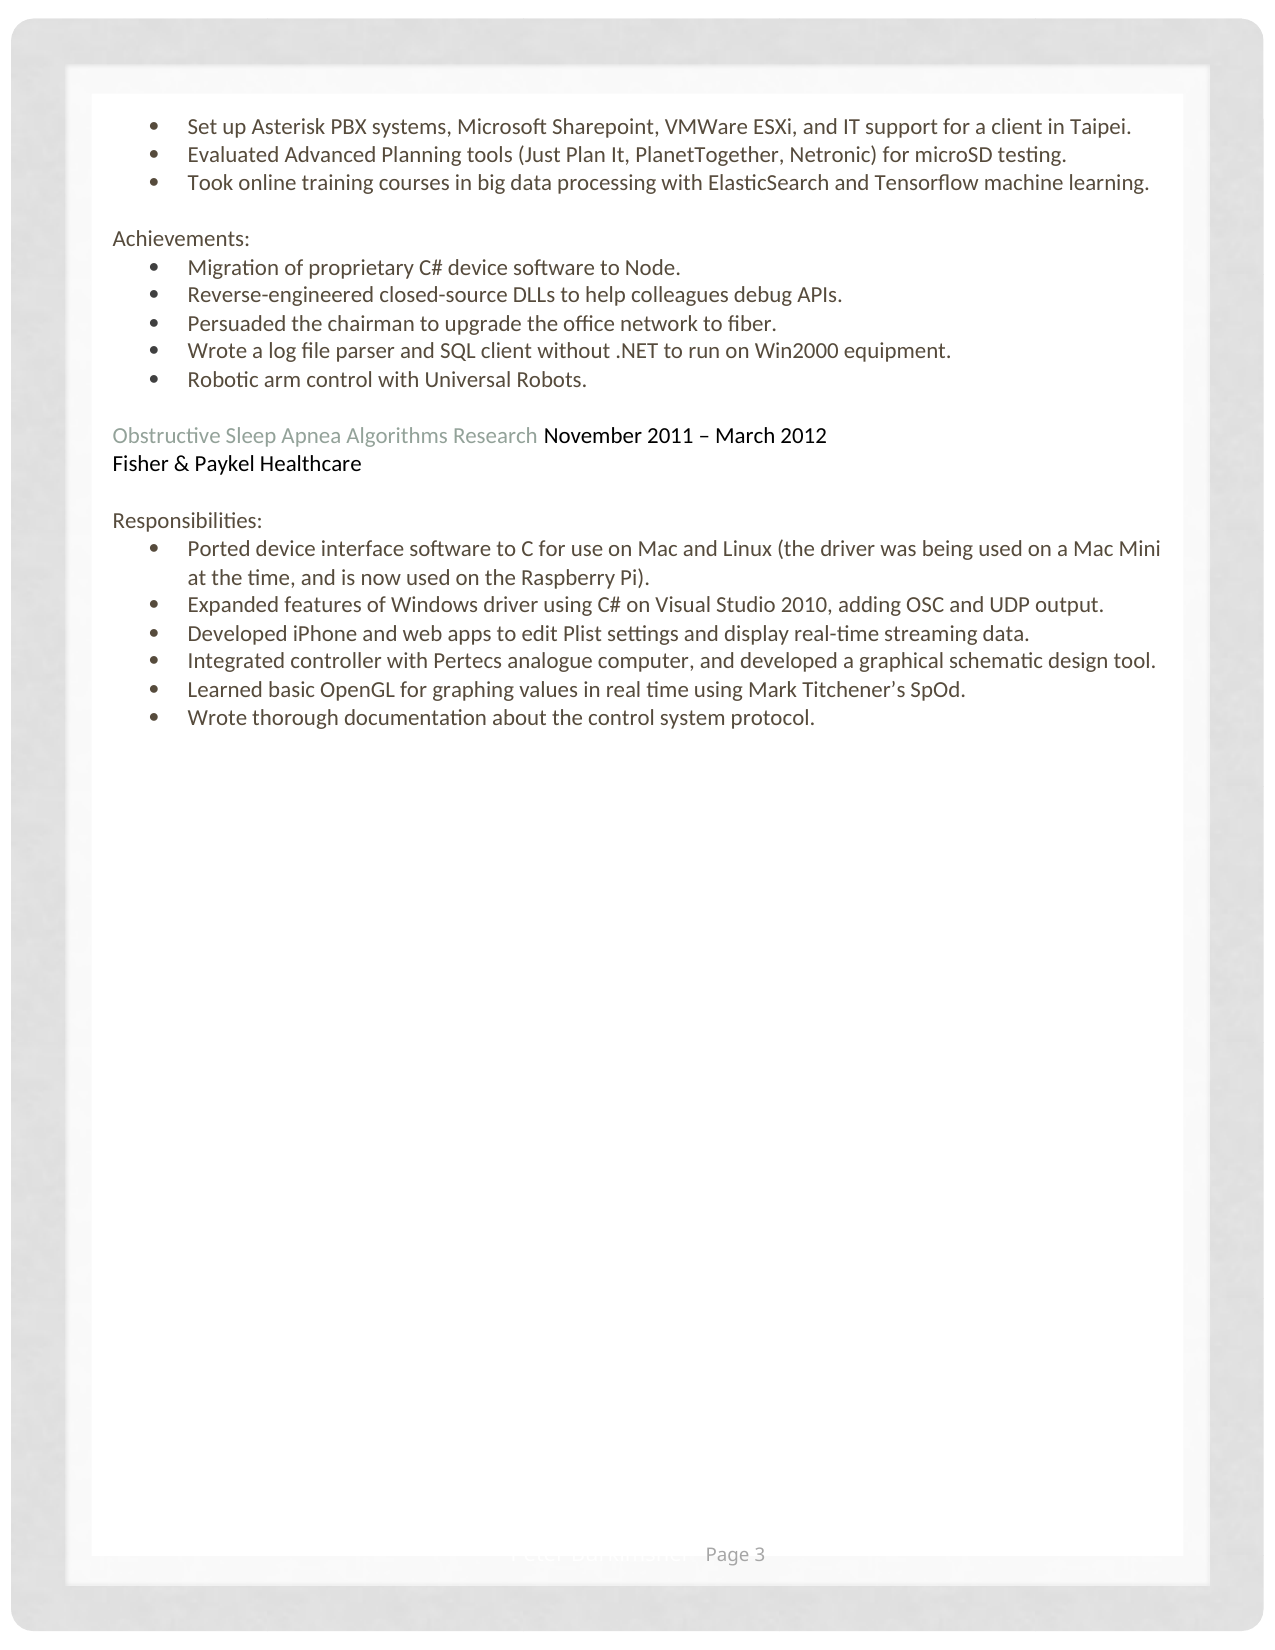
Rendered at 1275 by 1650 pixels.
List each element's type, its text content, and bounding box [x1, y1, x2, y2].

list Expanded features of Windows driver using C# on Visual Studio 2010, adding OSC and UDP output. [150, 591, 1162, 619]
list Robotic arm control with Universal Robots. [150, 365, 1162, 393]
list Ported device interface software to C for use on Mac and Linux (the driver was being used on a Mac Mini at the time, and is now used on the Raspberry Pi). [150, 534, 1162, 591]
list Took online training courses in big data processing with ElasticSearch and Tensorflow machine learning. [150, 168, 1162, 197]
list Set up Asterisk PBX systems, Microsoft Sharepoint, VMWare ESXi, and IT support for a client in Taipei. [150, 112, 1162, 141]
text Obstructive Sleep Apnea Algorithms Research November 2011 – March 2012 [112, 421, 1162, 449]
text Achievements: [112, 224, 1162, 253]
text Responsibilities: [112, 507, 1162, 534]
list Reverse-engineered closed-source DLLs to help colleagues debug APIs. [150, 281, 1162, 309]
list Integrated controller with Pertecs analogue computer, and developed a graphical schematic design tool. [150, 647, 1162, 675]
list Wrote a log file parser and SQL client without .NET to run on Win2000 equipment. [150, 337, 1162, 365]
list Learned basic OpenGL for graphing values in real time using Mark Titchener’s SpOd. [150, 675, 1162, 703]
list Evaluated Advanced Planning tools (Just Plan It, PlanetTogether, Netronic) for microSD testing. [150, 141, 1162, 168]
list Persuaded the chairman to upgrade the office network to fiber. [150, 309, 1162, 337]
list Wrote thorough documentation about the control system protocol. [150, 703, 1162, 731]
text Fisher & Paykel Healthcare [112, 449, 1162, 477]
list Migration of proprietary C# device software to Node. [150, 253, 1162, 281]
list Developed iPhone and web apps to edit Plist settings and display real-time streaming data. [150, 619, 1162, 647]
